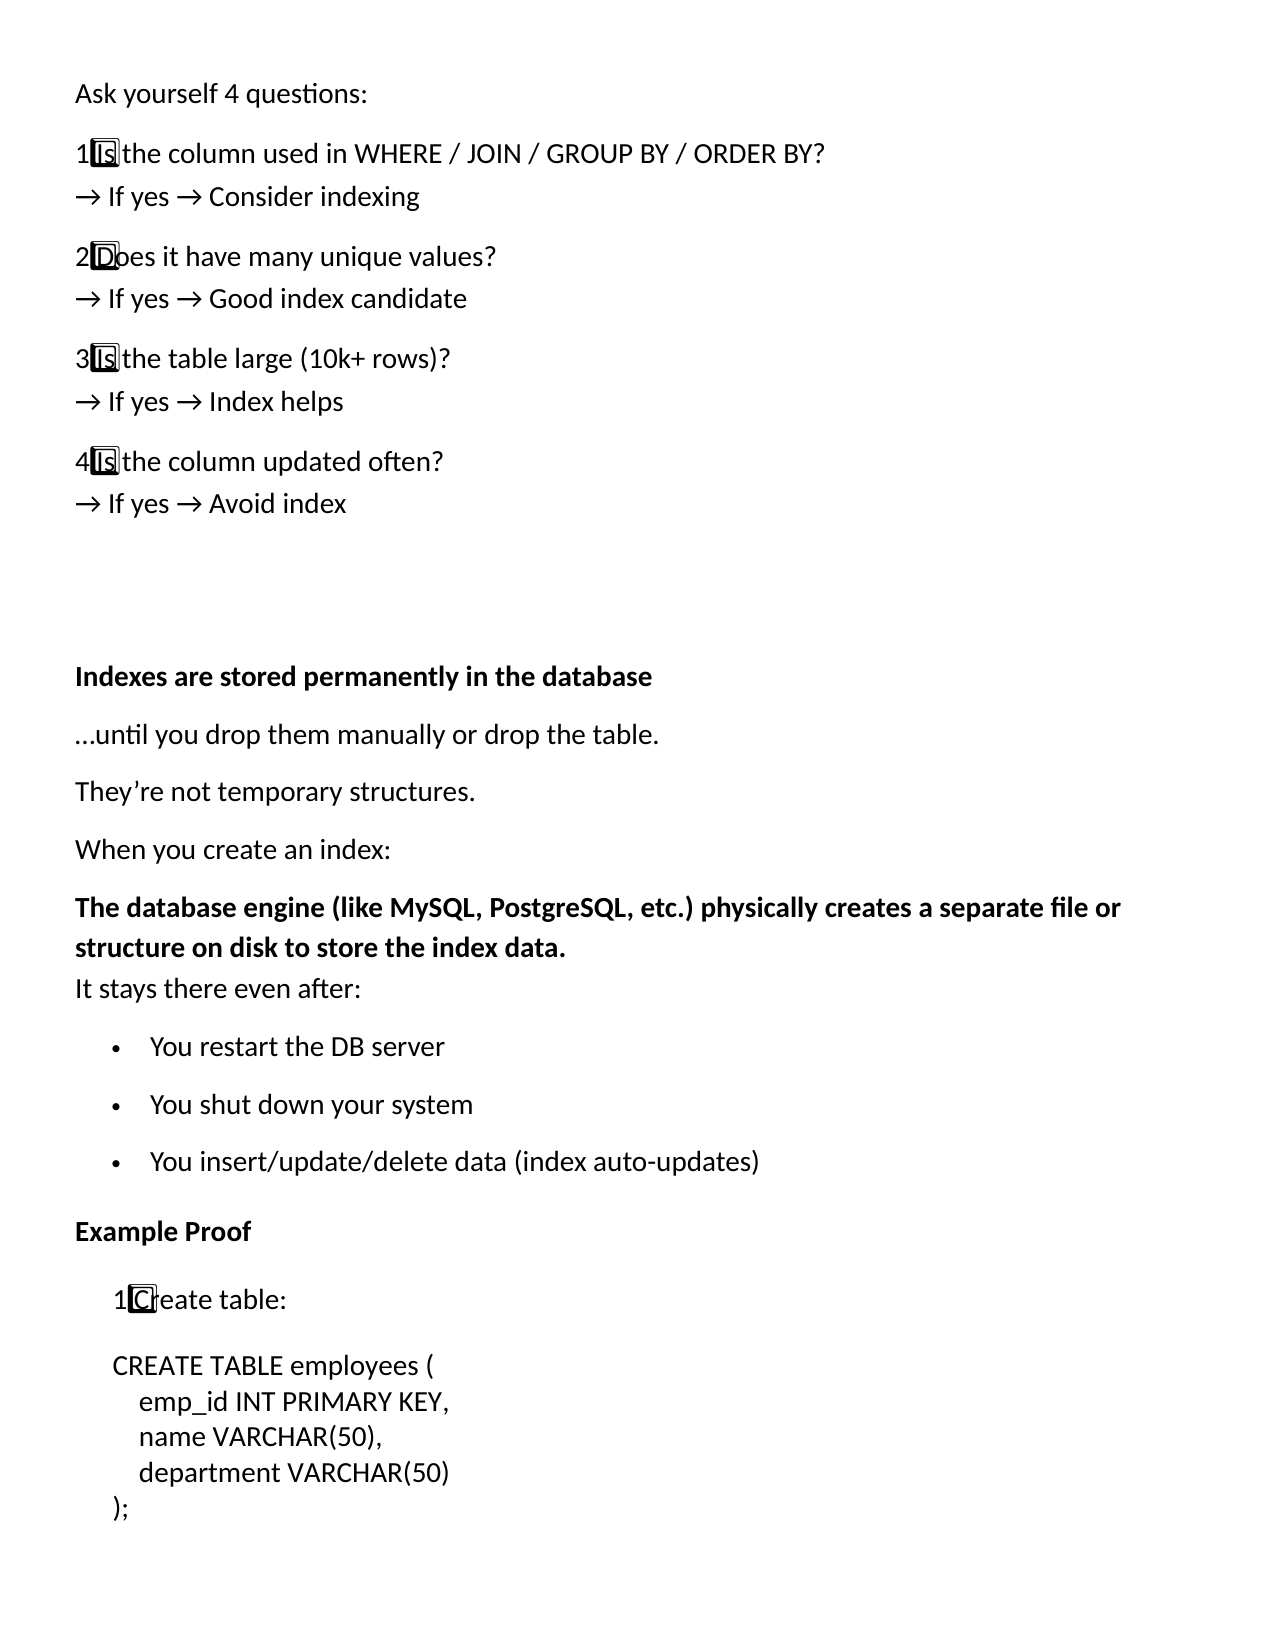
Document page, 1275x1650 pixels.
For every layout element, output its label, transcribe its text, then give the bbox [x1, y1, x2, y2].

list You insert/update/delete data (index auto-updates) [112, 1143, 1200, 1179]
text They’re not temporary structures. [75, 773, 1200, 809]
text The database engine (like MySQL, PostgreSQL, etc.) physically creates a separate file or structure on disk to store the index data. It stays there even after: [75, 889, 1200, 1006]
text Indexes are stored permanently in the database [75, 658, 1200, 694]
text 1️⃣ Create table: [112, 1278, 1200, 1318]
text Ask yourself 4 questions: [75, 75, 1200, 111]
text 3️⃣ Is the table large (10k+ rows)? → If yes → Index helps [75, 338, 1200, 418]
text emp_id INT PRIMARY KEY, [112, 1383, 1200, 1418]
text 4️⃣ Is the column updated often? → If yes → Avoid index [75, 440, 1200, 521]
text When you create an index: [75, 831, 1200, 867]
list You shut down your system [112, 1086, 1200, 1121]
text 2️⃣ Does it have many unique values? → If yes → Good index candidate [75, 235, 1200, 316]
text name VARCHAR(50), [112, 1418, 1200, 1454]
list You restart the DB server [112, 1028, 1200, 1064]
text …until you drop them manually or drop the table. [75, 716, 1200, 751]
text department VARCHAR(50) [112, 1454, 1200, 1489]
text 1️⃣ Is the column used in WHERE / JOIN / GROUP BY / ORDER BY? → If yes → Consider indexing [75, 133, 1200, 213]
text Example Proof [75, 1213, 1200, 1249]
text ); [112, 1489, 1200, 1525]
text CREATE TABLE employees ( [112, 1347, 1200, 1383]
